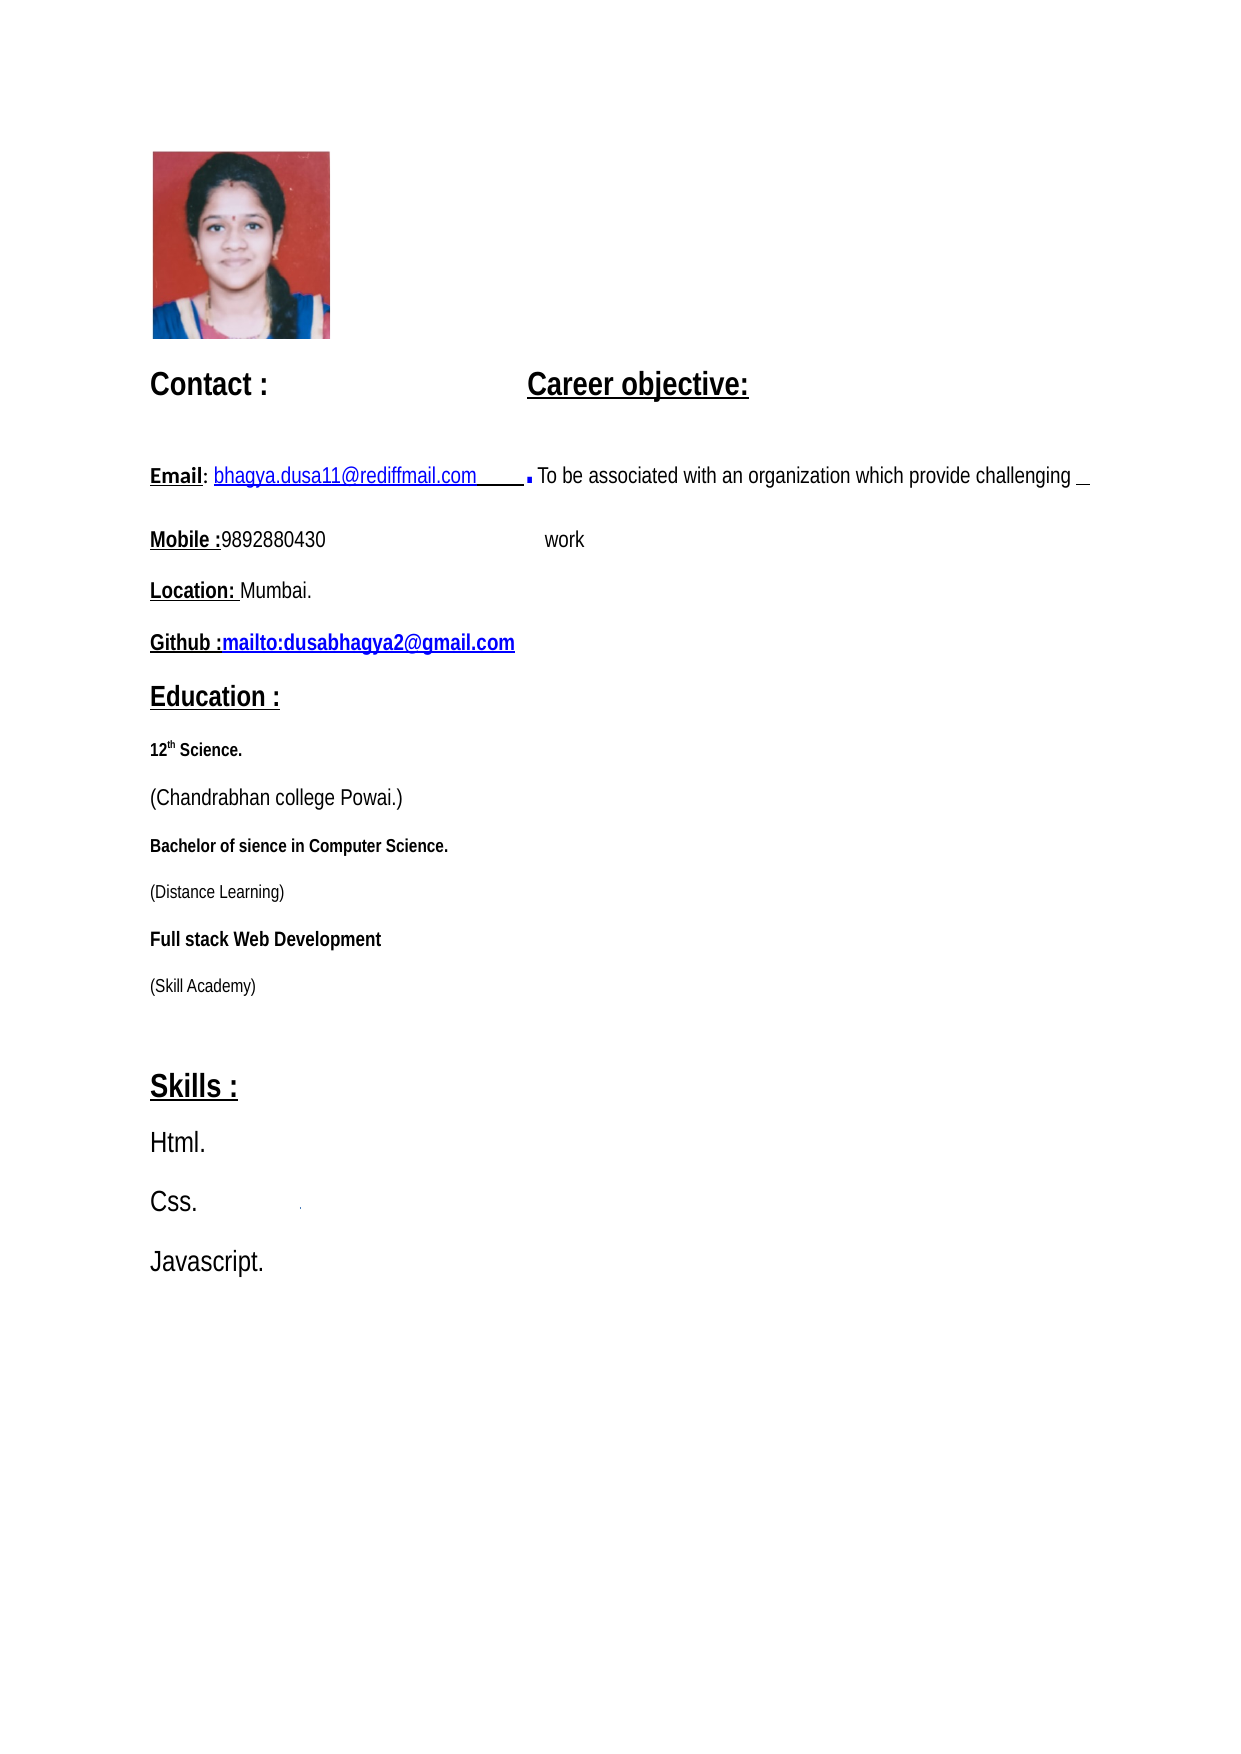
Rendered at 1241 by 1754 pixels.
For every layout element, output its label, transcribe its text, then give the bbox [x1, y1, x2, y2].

text (Skill Academy) [150, 975, 1090, 997]
text 12th Science. [150, 739, 1090, 760]
text Github :mailto:dusabhagya2@gmail.com [150, 628, 1090, 655]
text Mobile :9892880430 work [150, 526, 1090, 553]
text Contact : Career objective: [150, 364, 1090, 402]
text (Chandrabhan college Powai.) [150, 784, 1090, 811]
text Skills : [150, 1066, 1090, 1104]
text Education : [150, 679, 1090, 713]
text Full stack Web Development [150, 927, 1090, 951]
picture [150, 150, 331, 339]
text Html. [150, 1125, 1090, 1159]
text (Distance Learning) [150, 881, 1090, 903]
text Css. [150, 1184, 1090, 1218]
text Location: Mumbai. [150, 577, 1090, 604]
text Email: bhagya.dusa11@rediffmail.com .To be associated with an organization which provide challenging [150, 428, 1090, 496]
text Javascript. [150, 1244, 1090, 1277]
text Bachelor of sience in Computer Science. [150, 835, 1090, 857]
